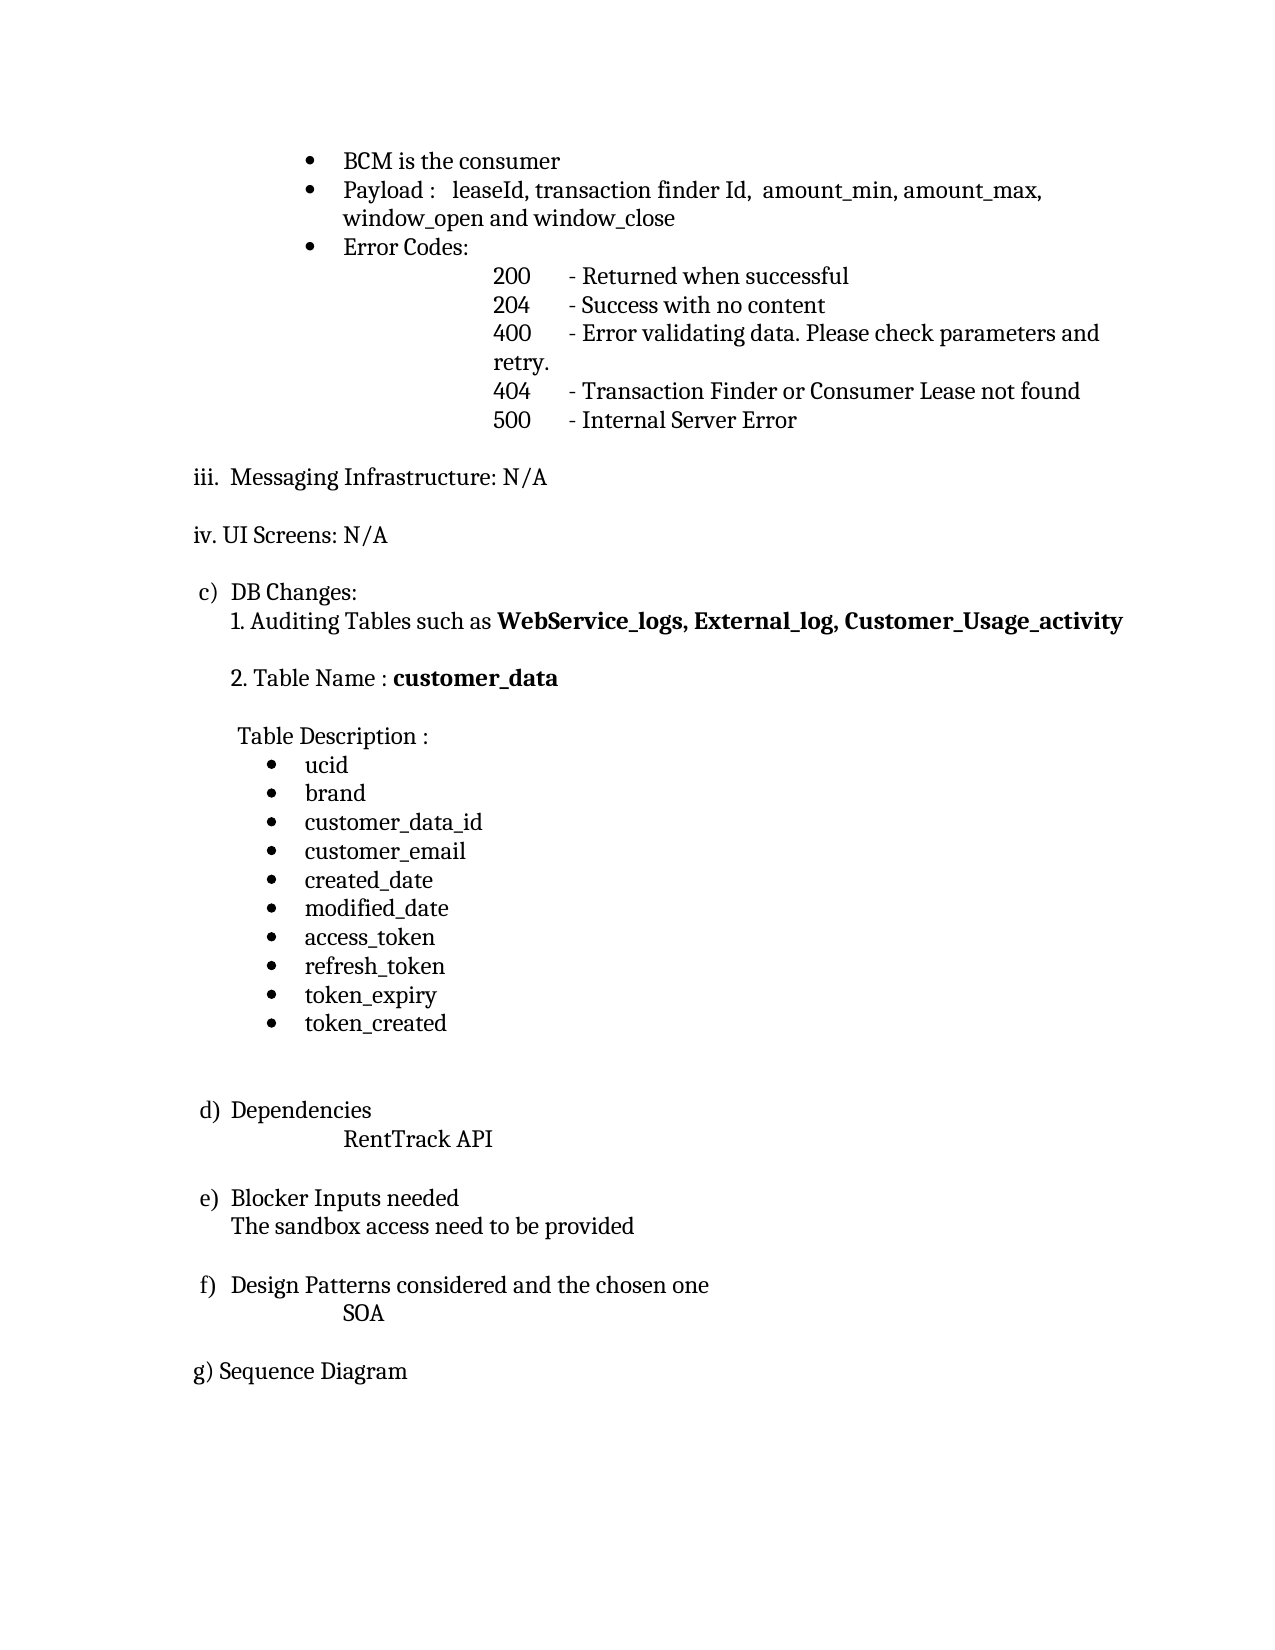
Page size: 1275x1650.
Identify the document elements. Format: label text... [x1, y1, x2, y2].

list g) Sequence Diagram [193, 1357, 1157, 1386]
list DB Changes: [193, 578, 1157, 607]
list Error Codes: [306, 233, 1157, 262]
list iii. Messaging Infrastructure: N/A [193, 463, 1157, 492]
list access_token [267, 923, 1157, 952]
list 400 - Error validating data. Please check parameters and retry. [493, 319, 1157, 377]
list iv. UI Screens: N/A [193, 521, 1157, 549]
list 1. Auditing Tables such as WebService_logs, External_log, Customer_Usage_activity [231, 607, 1157, 636]
list refresh_token [267, 952, 1157, 981]
list ucid [267, 751, 1157, 779]
list BCM is the consumer [306, 147, 1157, 176]
list Dependencies [193, 1096, 1157, 1125]
list 500 - Internal Server Error [493, 406, 1157, 434]
list RentTrack API [343, 1125, 1157, 1154]
list token_expiry [267, 981, 1157, 1009]
text Table Description : [118, 722, 1157, 751]
list SOA [193, 1299, 1157, 1328]
list 204 - Success with no content [493, 291, 1157, 319]
list Design Patterns considered and the chosen one [193, 1270, 1157, 1299]
list created_date [267, 866, 1157, 894]
list 200 - Returned when successful [493, 262, 1157, 291]
list customer_email [267, 837, 1157, 866]
list modified_date [267, 894, 1157, 923]
list 2. Table Name : customer_data [231, 664, 1157, 693]
list 404 - Transaction Finder or Consumer Lease not found [493, 377, 1157, 406]
list Blocker Inputs needed [193, 1183, 1157, 1212]
list customer_data_id [267, 808, 1157, 837]
list brand [267, 779, 1157, 808]
list The sandbox access need to be provided [231, 1212, 1157, 1241]
list token_created [267, 1009, 1157, 1038]
list Payload : leaseId, transaction finder Id, amount_min, amount_max, window_open and window_close [306, 176, 1157, 233]
